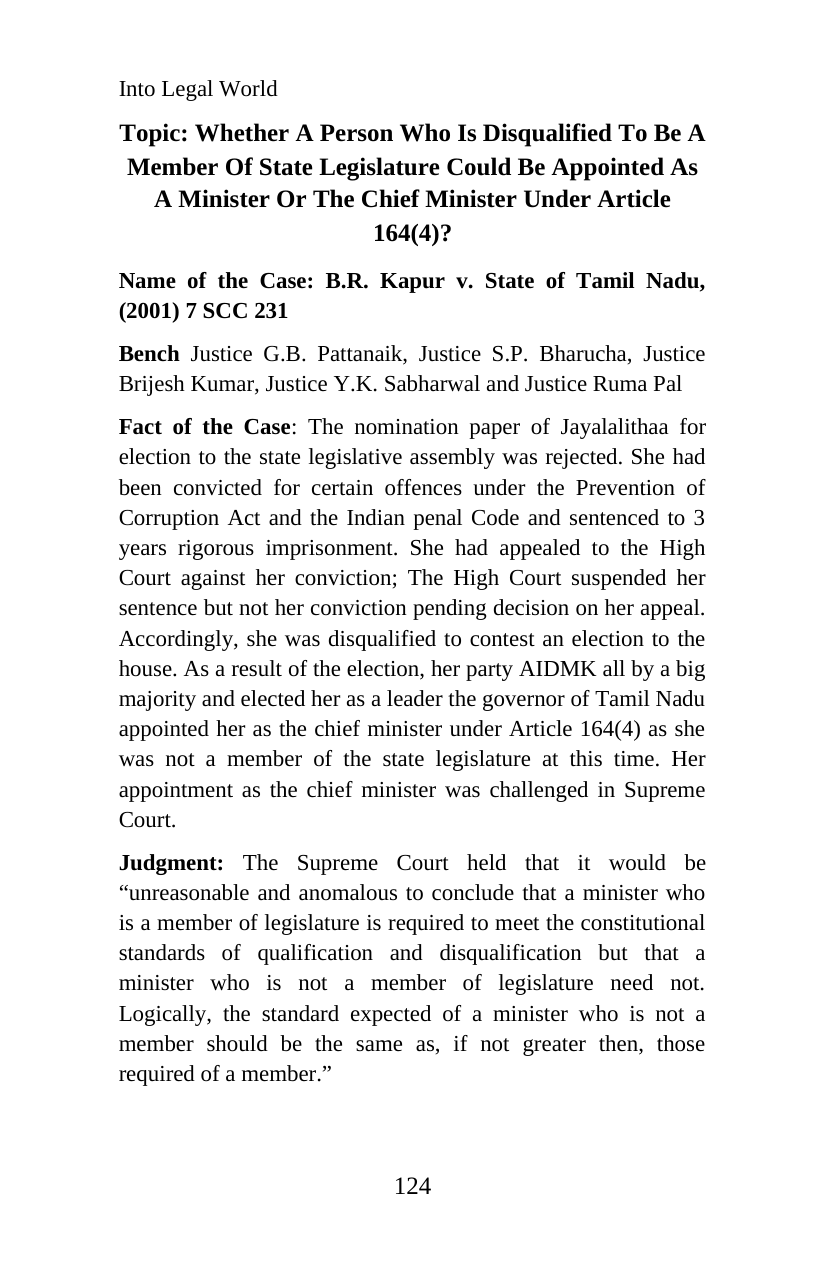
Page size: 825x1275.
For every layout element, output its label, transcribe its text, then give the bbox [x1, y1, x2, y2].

text Bench Justice G.B. Pattanaik, Justice S.P. Bharucha, Justice Brijesh Kumar, Justice Y.K. Sabharwal and Justice Ruma Pal [118, 340, 706, 397]
text Judgment: The Supreme Court held that it would be “unreasonable and anomalous to conclude that a minister who is a member of legislature is required to meet the constitutional standards of qualification and disqualification but that a minister who is not a member of legislature need not. Logically, the standard expected of a minister who is not a member should be the same as, if not greater then, those required of a member.” [118, 848, 706, 1086]
text Fact of the Case: The nomination paper of Jayalalithaa for election to the state legislative assembly was rejected. She had been convicted for certain offences under the Prevention of Corruption Act and the Indian penal Code and sentenced to 3 years rigorous imprisonment. She had appealed to the High Court against her conviction; The High Court suspended her sentence but not her conviction pending decision on her appeal. Accordingly, she was disqualified to contest an election to the house. As a result of the election, her party AIDMK all by a big majority and elected her as a leader the governor of Tamil Nadu appointed her as the chief minister under Article 164(4) as she was not a member of the state legislature at this time. Her appointment as the chief minister was challenged in Supreme Court. [118, 413, 706, 832]
subtitle Topic: Whether A Person Who Is Disqualified To Be A Member Of State Legislature Could Be Appointed As A Minister Or The Chief Minister Under Article 164(4)? [118, 118, 706, 246]
text Name of the Case: B.R. Kapur v. State of Tamil Nadu, (2001) 7 SCC 231 [118, 267, 706, 324]
